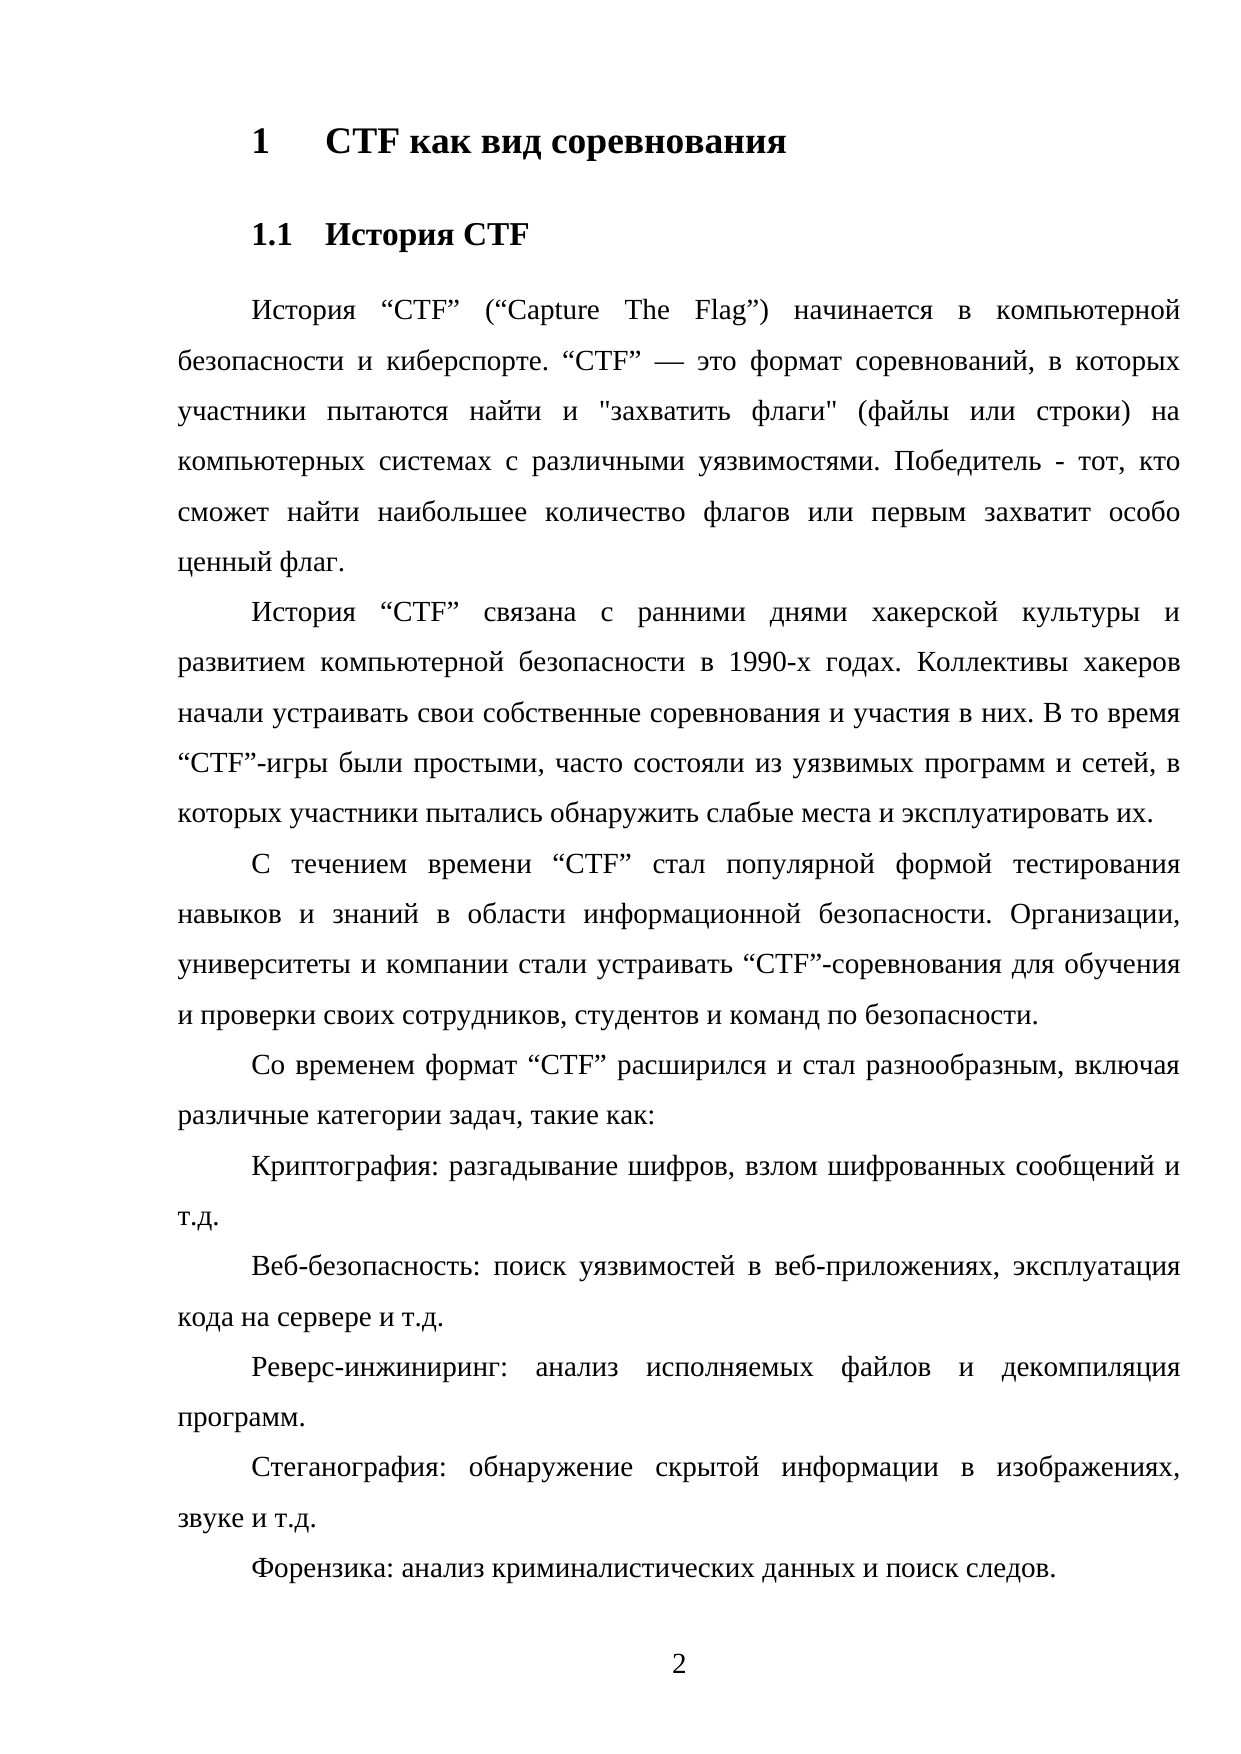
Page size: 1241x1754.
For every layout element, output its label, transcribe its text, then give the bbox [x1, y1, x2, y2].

text История “CTF” связана с ранними днями хакерской культуры и развитием компьютерной безопасности в 1990-х годах. Коллективы хакеров начали устраивать свои собственные соревнования и участия в них. В то время “CTF”-игры были простыми, часто состояли из уязвимых программ и сетей, в которых участники пытались обнаружить слабые места и эксплуатировать их. [177, 594, 1181, 829]
text Веб-безопасность: поиск уязвимостей в веб-приложениях, эксплуатация кода на сервере и т.д. [177, 1248, 1181, 1332]
text CTF как вид соревнования [251, 118, 1181, 161]
text История “CTF” (“Capture The Flag”) начинается в компьютерной безопасности и киберспорте. “CTF” — это формат соревнований, в которых участники пытаются найти и "захватить флаги" (файлы или строки) на компьютерных системах с различными уязвимостями. Победитель - тот, кто сможет найти наибольшее количество флагов или первым захватит особо ценный флаг. [177, 292, 1181, 577]
text История CTF [251, 214, 1181, 252]
text С течением времени “CTF” стал популярной формой тестирования навыков и знаний в области информационной безопасности. Организации, университеты и компании стали устраивать “CTF”-соревнования для обучения и проверки своих сотрудников, студентов и команд по безопасности. [177, 846, 1181, 1030]
text Криптография: разгадывание шифров, взлом шифрованных сообщений и т.д. [177, 1148, 1181, 1232]
text Со временем формат “CTF” расширился и стал разнообразным, включая различные категории задач, такие как: [177, 1047, 1181, 1131]
text Реверс-инжиниринг: анализ исполняемых файлов и декомпиляция программ. [177, 1349, 1181, 1433]
text Форензика: анализ криминалистических данных и поиск следов. [177, 1550, 1181, 1584]
text Стеганография: обнаружение скрытой информации в изображениях, звуке и т.д. [177, 1449, 1181, 1533]
